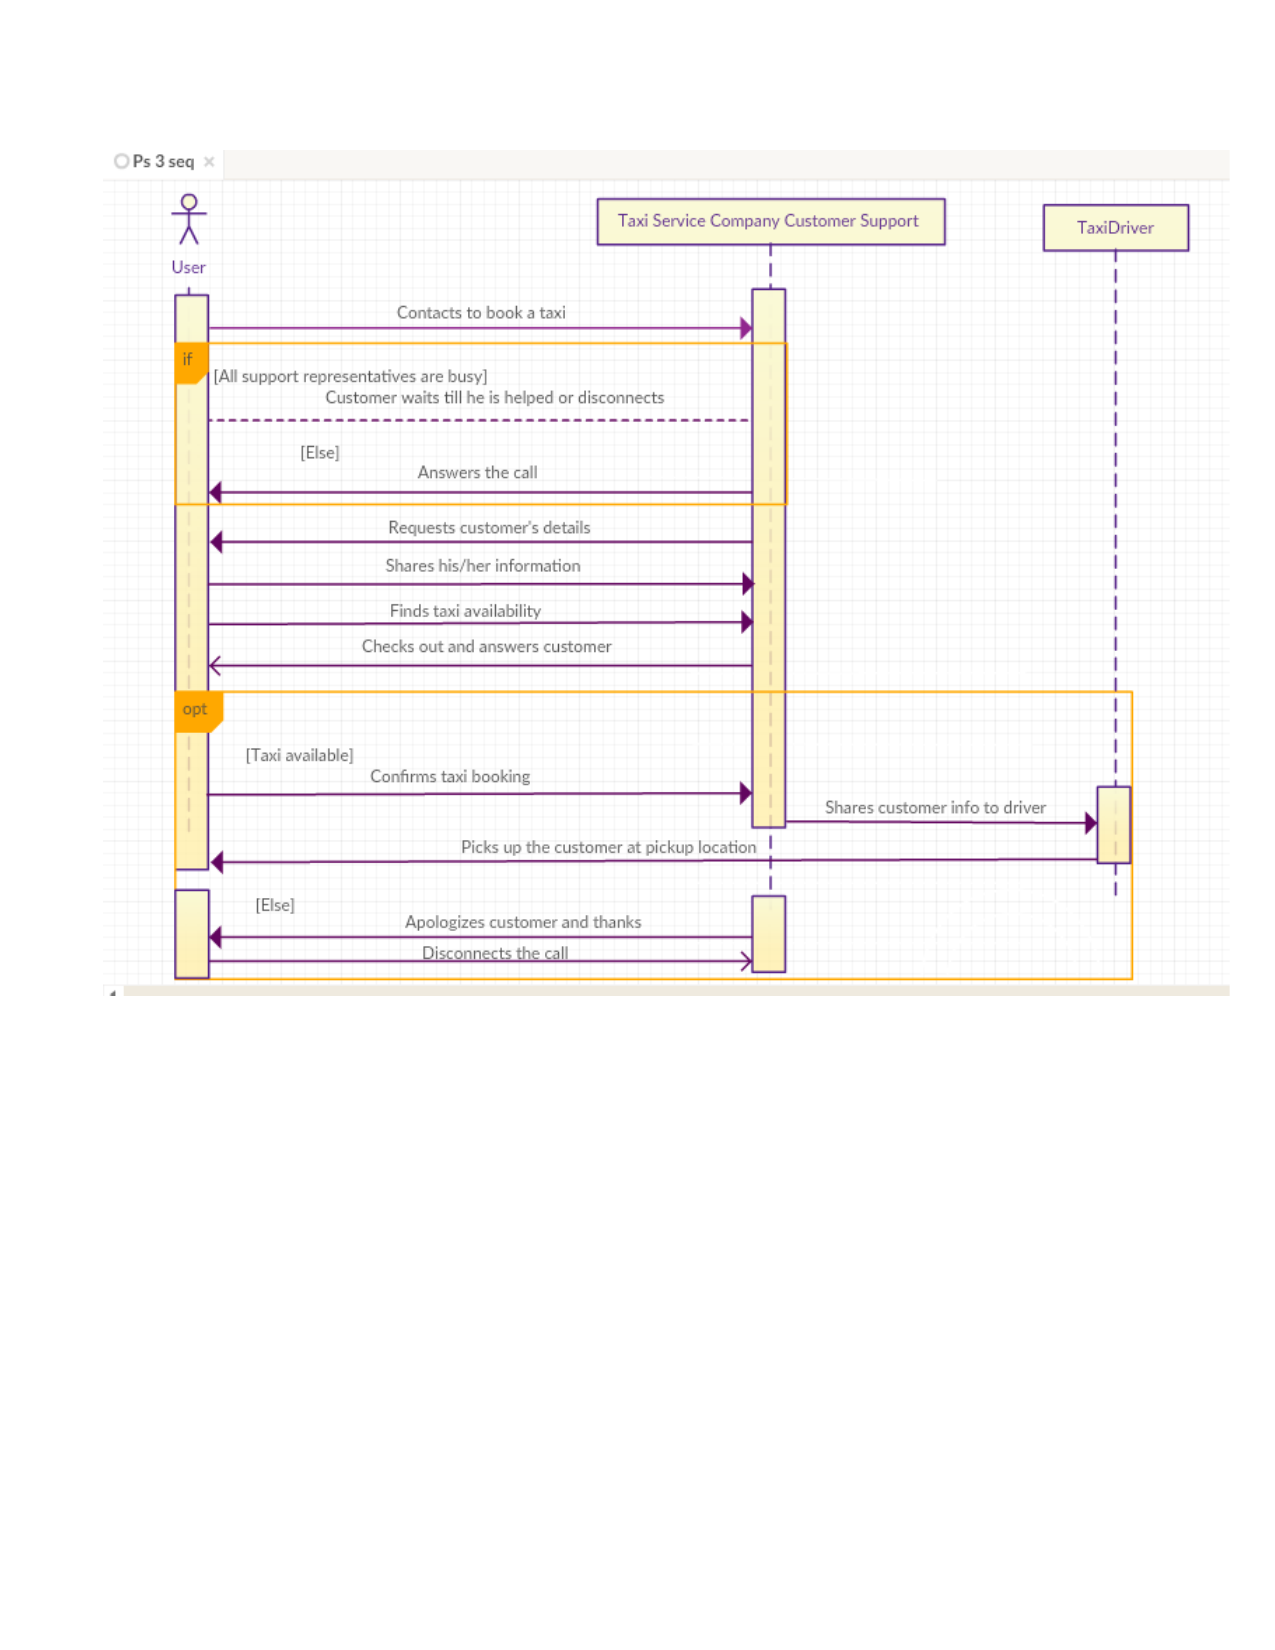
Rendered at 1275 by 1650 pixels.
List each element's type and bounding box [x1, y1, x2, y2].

picture [103, 150, 1230, 996]
